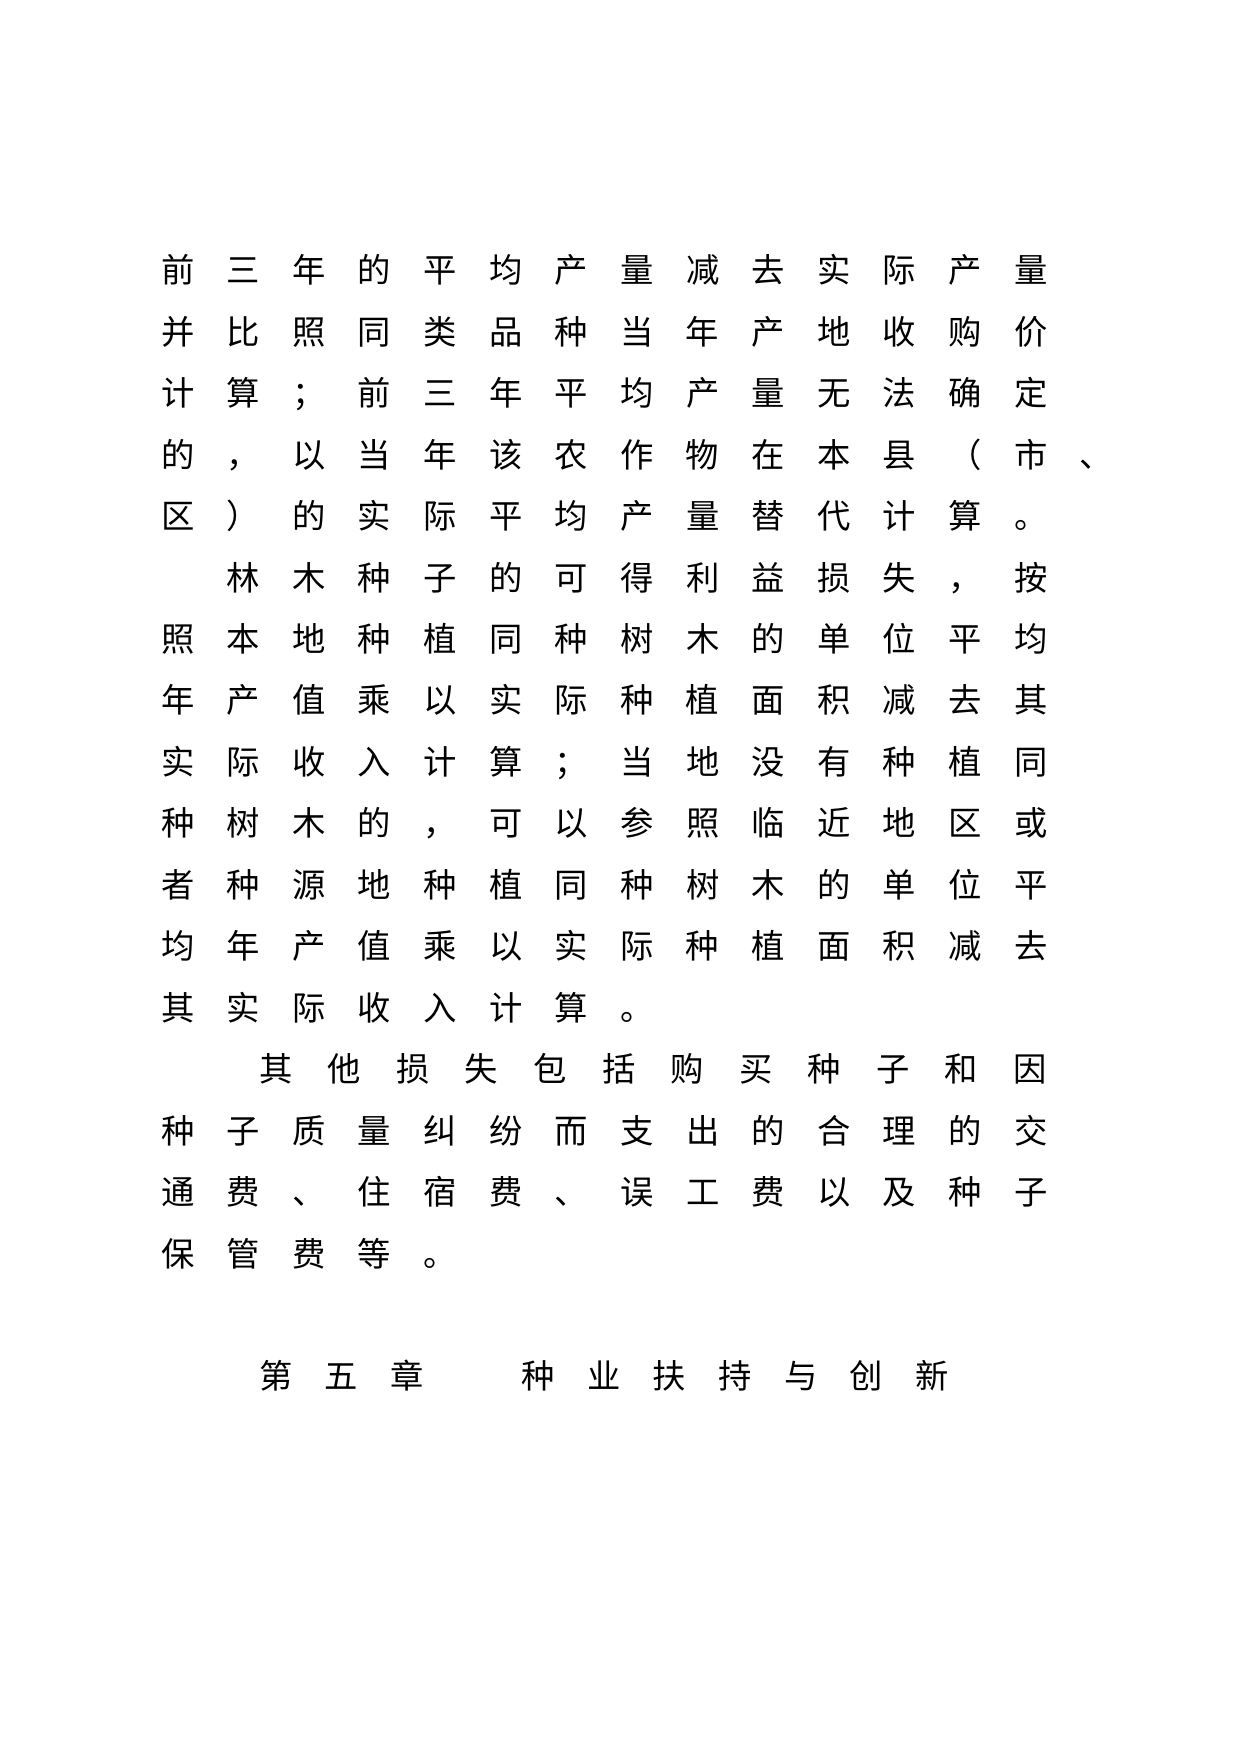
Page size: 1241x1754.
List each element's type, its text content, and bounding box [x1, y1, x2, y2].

list 第五章 种业扶持与创新 [161, 1344, 1079, 1405]
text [161, 237, 1079, 545]
text 其他损失包括购买种子和因种子质量纠纷而支出的合理的交通费、住宿费、误工费以及种子保管费等。 [161, 1036, 1079, 1282]
text 林木种子的可得利益损失，按照本地种植同种树木的单位平均年产值乘以实际种植面积减去其实际收入计算；当地没有种植同种树木的，可以参照临近地区或者种源地种植同种树木的单位平均年产值乘以实际种植面积减去其实际收入计算。 [161, 545, 1079, 1036]
